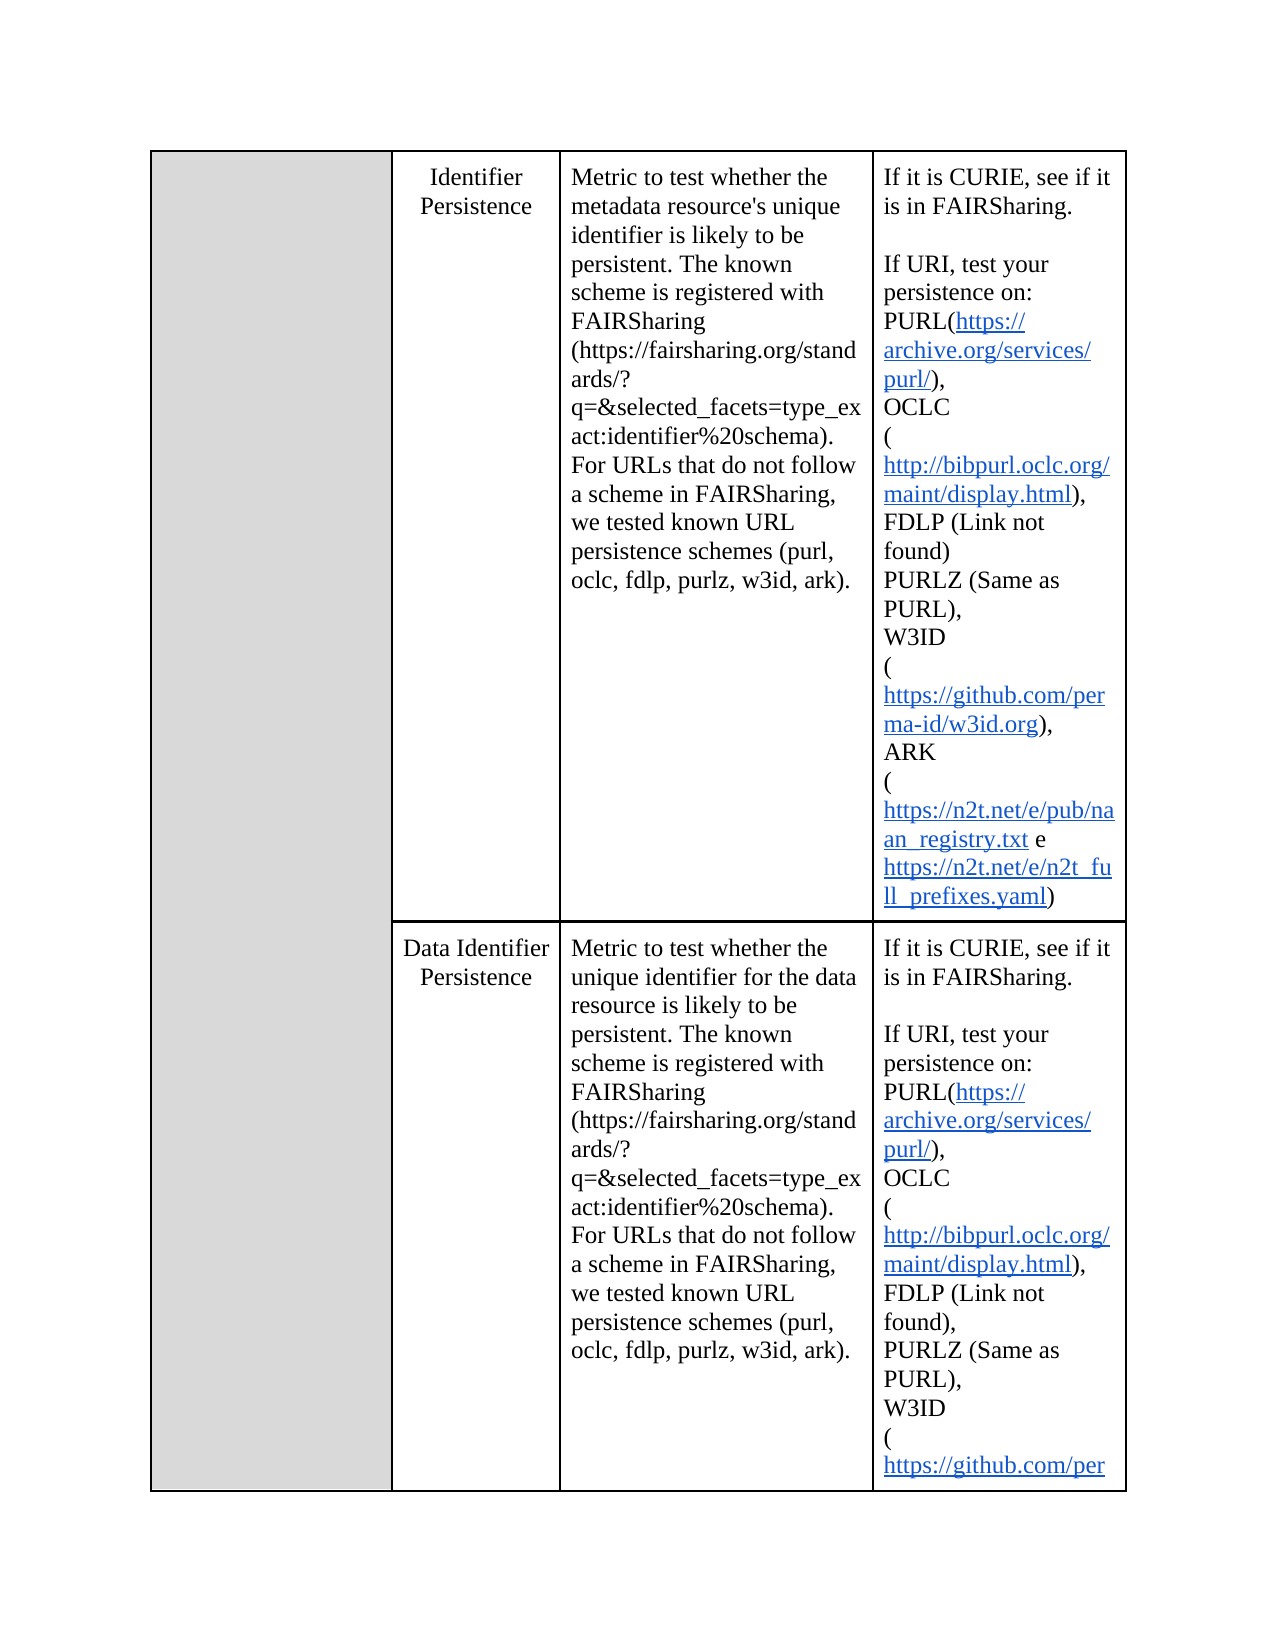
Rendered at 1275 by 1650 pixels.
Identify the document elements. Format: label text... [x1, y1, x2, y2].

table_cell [393, 923, 559, 1489]
table_cell If it is CURIE, see if it is in FAIRSharing. If URI, test your persistence on: PURL(https://archive.org/services/purl/), OCLC (http://bibpurl.oclc.org/maint/display.html), FDLP (Link not found) PURLZ (Same as PURL), W3ID (https://github.com/perma-id/w3id.org), ARK (https://n2t.net/e/pub/naan_registry.txt e https://n2t.net/e/n2t_full_prefixes.yaml) [874, 152, 1125, 920]
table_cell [561, 923, 872, 1489]
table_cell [874, 923, 1125, 1489]
table_cell Identifier Persistence [393, 152, 559, 920]
table_cell Metric to test whether the metadata resource's unique identifier is likely to be persistent. The known scheme is registered with FAIRSharing (https://fairsharing.org/standards/?q=&selected_facets=type_exact:identifier%20schema). For URLs that do not follow a scheme in FAIRSharing, we tested known URL persistence schemes (purl, oclc, fdlp, purlz, w3id, ark). [561, 152, 872, 920]
